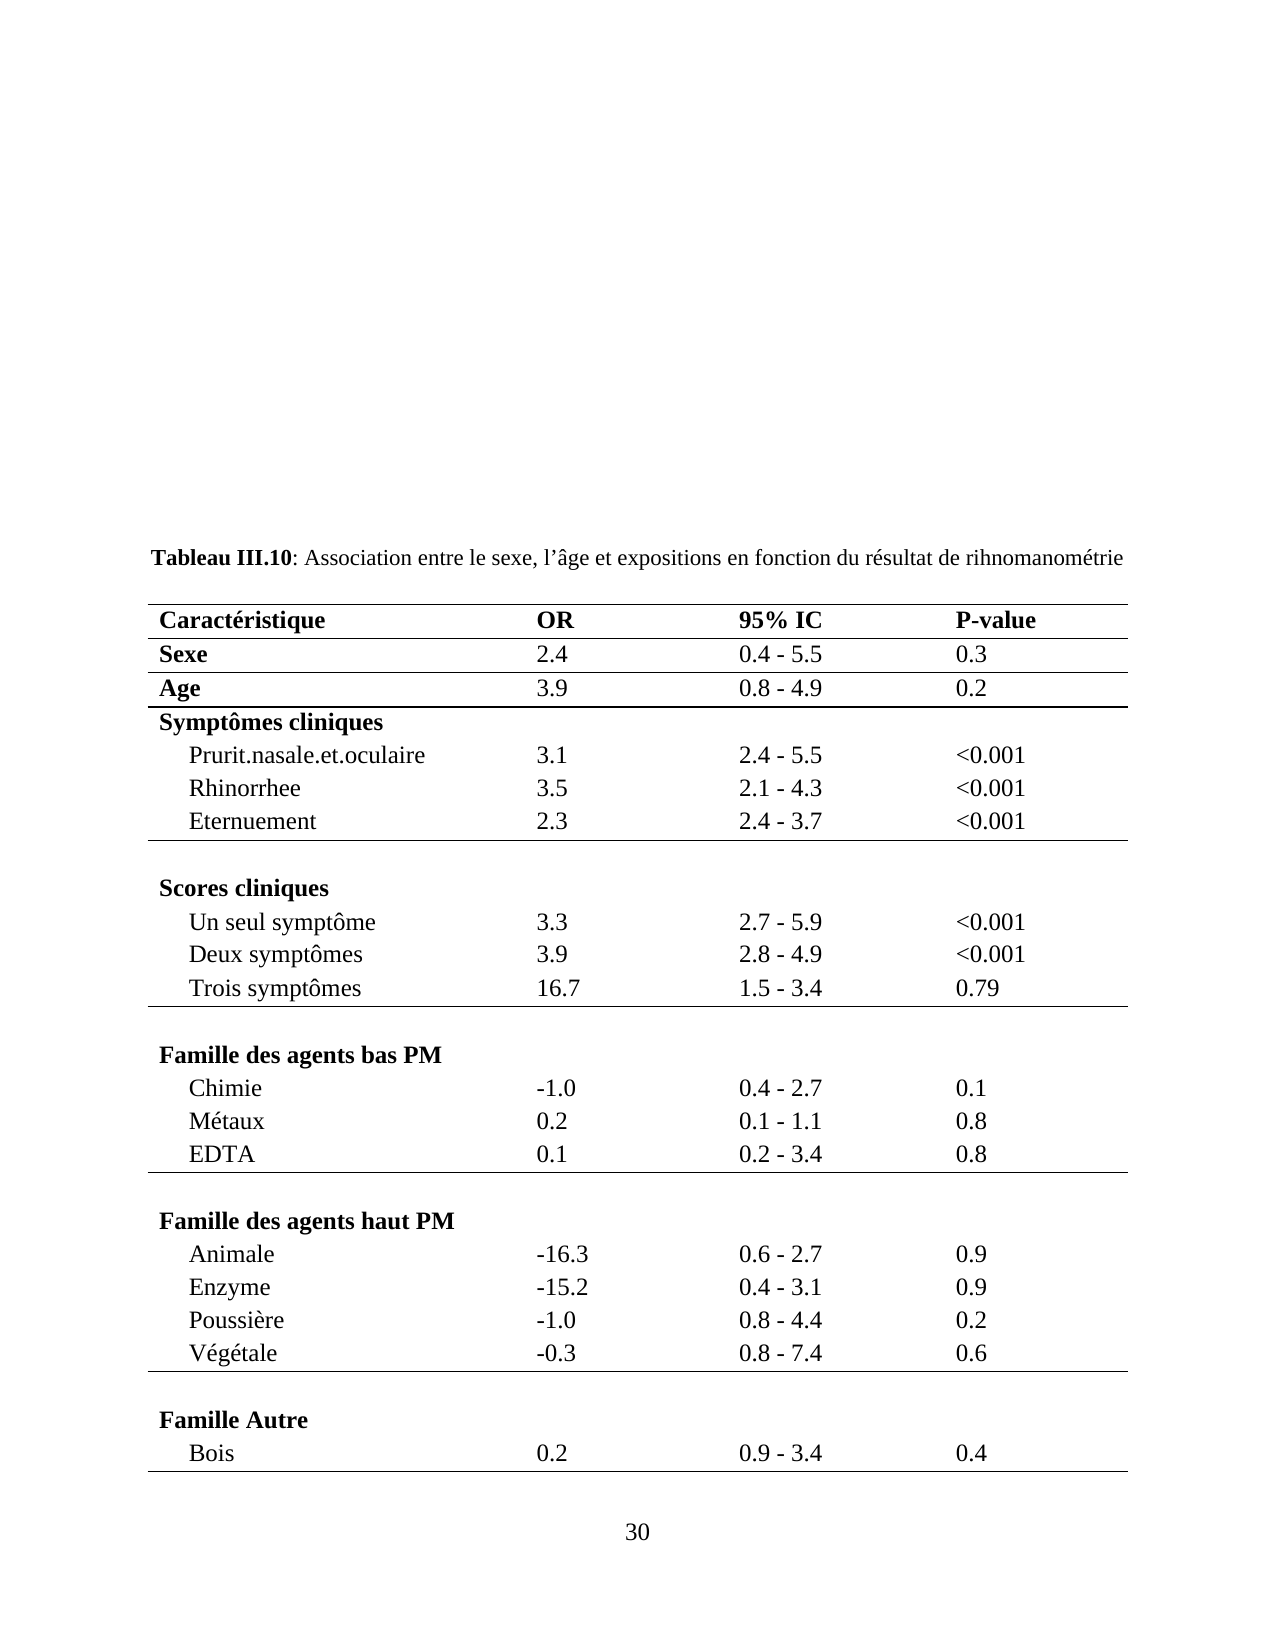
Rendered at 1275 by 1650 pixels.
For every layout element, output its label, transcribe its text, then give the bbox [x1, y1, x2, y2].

table_cell 0.1 0.8 0.8 [944, 1007, 1127, 1172]
table_cell Symptômes cliniques Prurit.nasale.et.oculaire Rhinorrhee Eternuement [148, 708, 525, 839]
table_cell 3.1 3.5 2.3 [525, 708, 728, 839]
table_header P-value [944, 605, 1127, 638]
table_header Caractéristique [148, 605, 525, 638]
table_cell Age [148, 673, 525, 706]
table_cell 2.7 - 5.9 2.8 - 4.9 1.5 - 3.4 [728, 841, 944, 1006]
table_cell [728, 1372, 944, 1471]
table_cell <0.001 <0.001 <0.001 [944, 708, 1127, 839]
table_cell 0.4 0.9 0.7 0.7 0.8 [944, 1372, 1127, 1471]
table_cell Famille des agents haut PM Animale Enzyme Poussière Végétale [148, 1173, 525, 1371]
table_cell 0.8 - 4.9 [728, 673, 944, 706]
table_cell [525, 1372, 728, 1471]
table_cell 3.3 3.9 16.7 [525, 841, 728, 1006]
table_cell Sexe [148, 639, 525, 672]
table_cell 0.3 [944, 639, 1127, 672]
table_cell 0.9 0.9 0.2 0.6 [944, 1173, 1127, 1371]
table_cell 0.4 - 5.5 [728, 639, 944, 672]
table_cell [148, 1372, 525, 1471]
table_cell -16.3 -15.2 -1.0 -0.3 [525, 1173, 728, 1371]
table_cell Famille des agents bas PM Chimie Métaux EDTA [148, 1007, 525, 1172]
table_cell 2.4 - 5.5 2.1 - 4.3 2.4 - 3.7 [728, 708, 944, 839]
table_cell Scores cliniques Un seul symptôme Deux symptômes Trois symptômes [148, 841, 525, 1006]
table_cell -1.0 0.2 0.1 [525, 1007, 728, 1172]
table_cell 0.2 [944, 673, 1127, 706]
table_cell 0.4 - 2.7 0.1 - 1.1 0.2 - 3.4 [728, 1007, 944, 1172]
table_header 95% IC [728, 605, 944, 638]
table_header OR [525, 605, 728, 638]
table_cell <0.001 <0.001 0.79 [944, 841, 1127, 1006]
table_cell 3.9 [525, 673, 728, 706]
table_cell 2.4 [525, 639, 728, 672]
table_cell 0.6 - 2.7 0.4 - 3.1 0.8 - 4.4 0.8 - 7.4 [728, 1173, 944, 1371]
